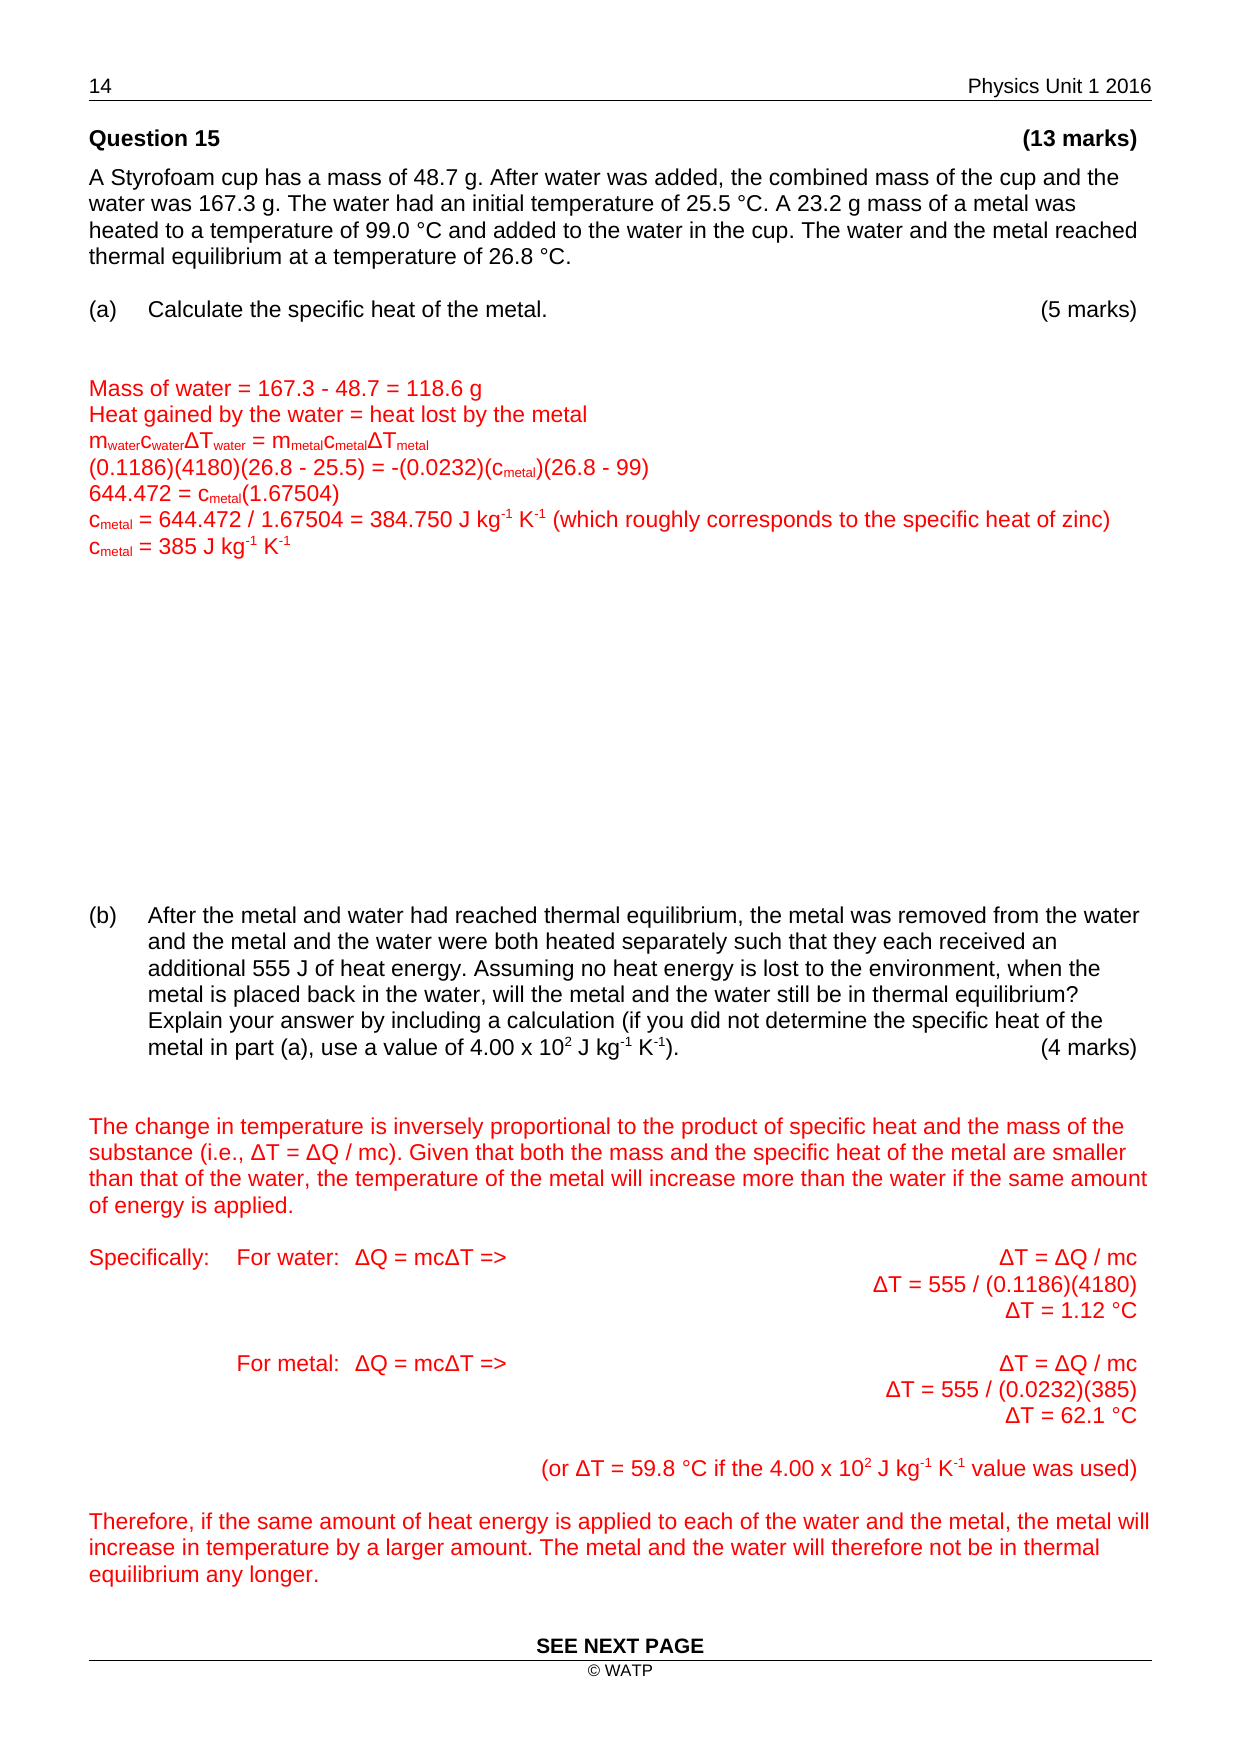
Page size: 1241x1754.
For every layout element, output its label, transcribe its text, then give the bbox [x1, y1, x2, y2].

text Question 15 (13 marks) [89, 125, 1152, 151]
text (or ΔT = 59.8 °C if the 4.00 x 102 J kg-1 K-1 value was used) [89, 1455, 1152, 1482]
text mwatercwaterΔTwater = mmetalcmetalΔTmetal [89, 427, 1152, 454]
text For metal: ΔQ = mcΔT => ΔT = ΔQ / mc [89, 1350, 1152, 1376]
text ΔT = 555 / (0.1186)(4180) [89, 1271, 1152, 1297]
text Mass of water = 167.3 - 48.7 = 118.6 g [89, 375, 1152, 401]
text A Styrofoam cup has a mass of 48.7 g. After water was added, the combined mass of the cup and the water was 167.3 g. The water had an initial temperature of 25.5 °C. A 23.2 g mass of a metal was heated to a temperature of 99.0 °C and added to the water in the cup. The water and the metal reached thermal equilibrium at a temperature of 26.8 °C. [89, 164, 1152, 269]
text cmetal = 385 J kg-1 K-1 [89, 533, 1152, 559]
text The change in temperature is inversely proportional to the product of specific heat and the mass of the substance (i.e., ΔT = ΔQ / mc). Given that both the mass and the specific heat of the metal are smaller than that of the water, the temperature of the metal will increase more than the water if the same amount of energy is applied. [89, 1113, 1152, 1218]
text ΔT = 555 / (0.0232)(385) [89, 1376, 1152, 1402]
text Heat gained by the water = heat lost by the metal [89, 401, 1152, 427]
text 644.472 = cmetal(1.67504) [89, 480, 1152, 506]
text (a) Calculate the specific heat of the metal. (5 marks) [89, 296, 1152, 322]
text Specifically: For water: ΔQ = mcΔT => ΔT = ΔQ / mc [89, 1244, 1152, 1271]
text ΔT = 1.12 °C [89, 1297, 1152, 1323]
text (0.1186)(4180)(26.8 - 25.5) = -(0.0232)(cmetal)(26.8 - 99) [89, 454, 1152, 480]
text (b) After the metal and water had reached thermal equilibrium, the metal was removed from the water and the metal and the water were both heated separately such that they each received an additional 555 J of heat energy. Assuming no heat energy is lost to the environment, when the metal is placed back in the water, will the metal and the water still be in thermal equilibrium? Explain your answer by including a calculation (if you did not determine the specific heat of the metal in part (a), use a value of 4.00 x 102 J kg-1 K-1). (4 marks) [89, 902, 1152, 1060]
text cmetal = 644.472 / 1.67504 = 384.750 J kg-1 K-1 (which roughly corresponds to the specific heat of zinc) [89, 506, 1152, 533]
text Therefore, if the same amount of heat energy is applied to each of the water and the metal, the metal will increase in temperature by a larger amount. The metal and the water will therefore not be in thermal equilibrium any longer. [89, 1508, 1152, 1587]
text ΔT = 62.1 °C [89, 1402, 1152, 1429]
